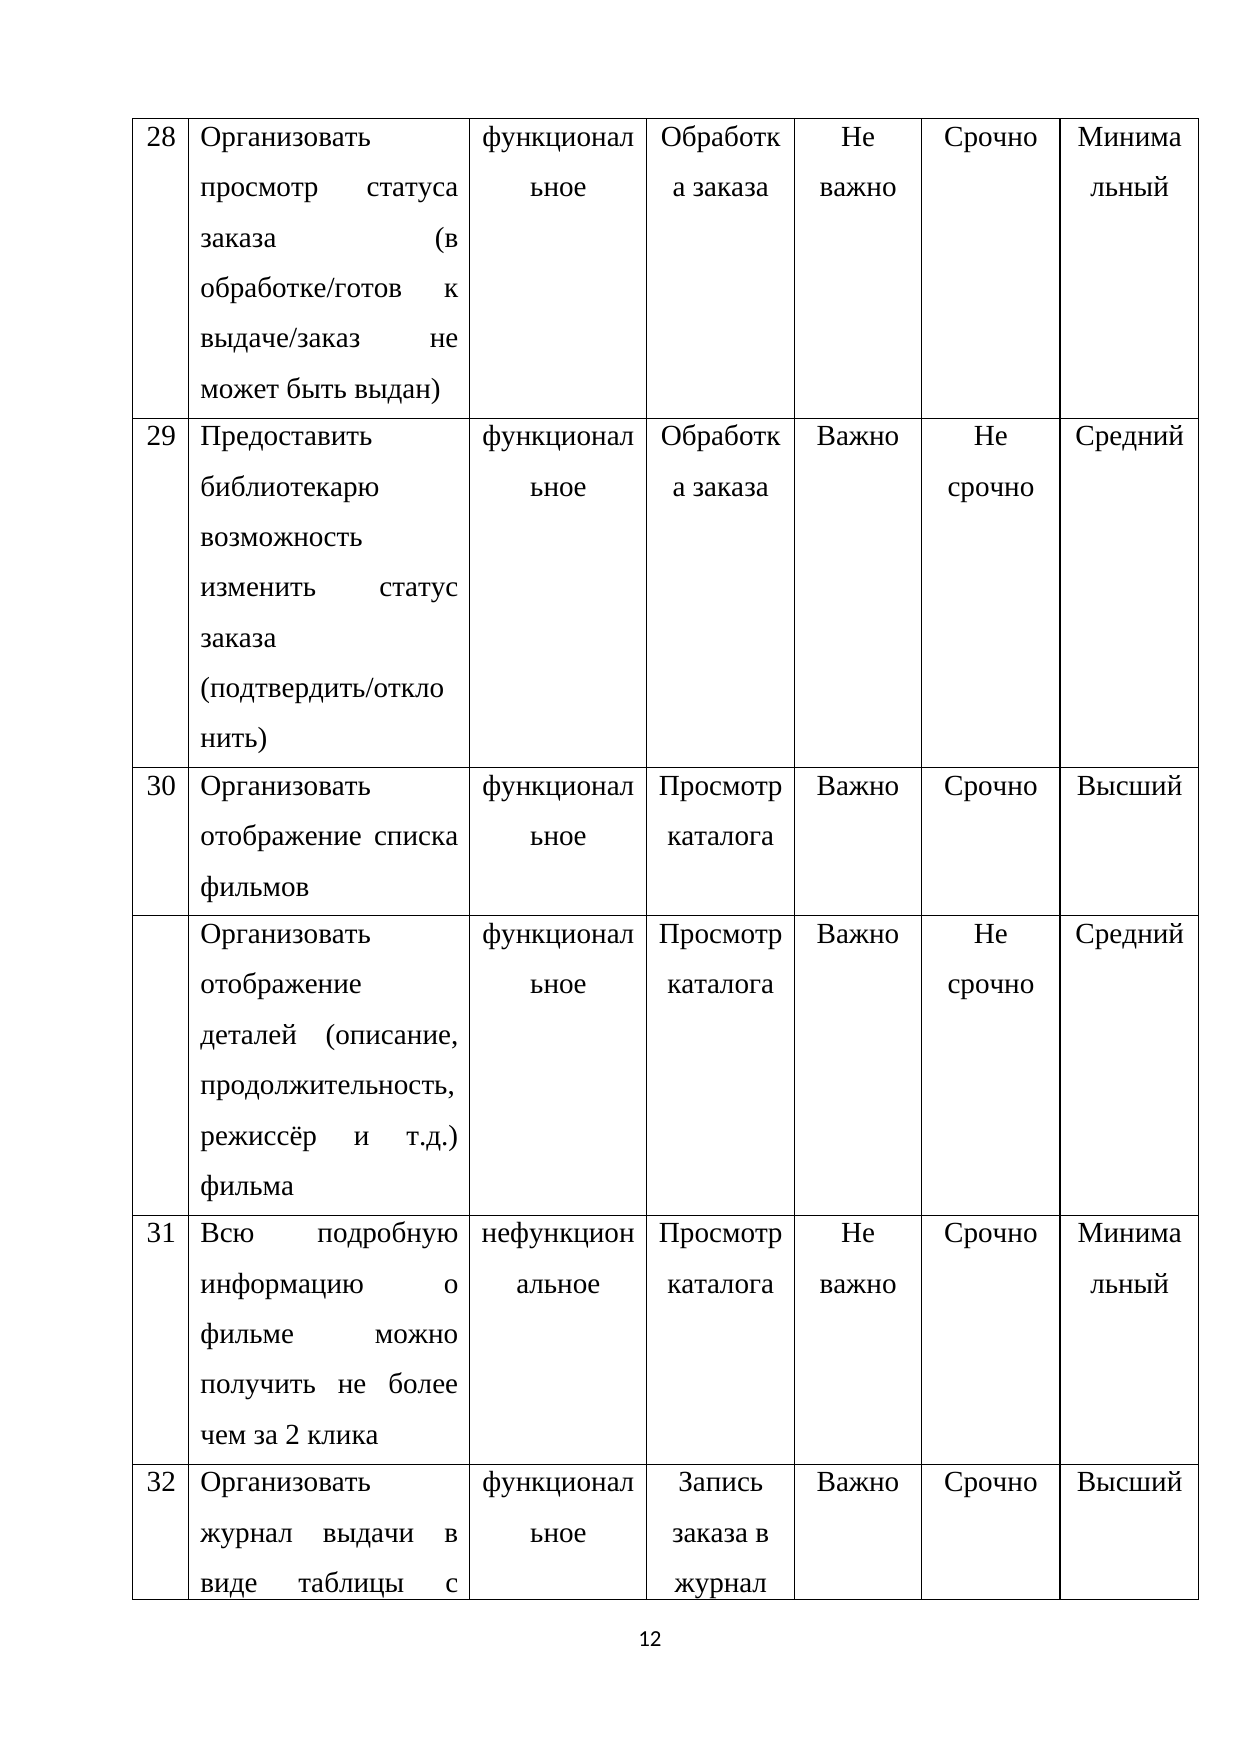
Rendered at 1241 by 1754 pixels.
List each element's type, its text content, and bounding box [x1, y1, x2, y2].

table_cell Просмотр каталога [647, 768, 794, 915]
table_cell Срочно [922, 768, 1059, 915]
table_cell Обработка заказа [647, 119, 794, 417]
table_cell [647, 1465, 794, 1599]
table_cell функциональное [470, 419, 646, 767]
table_cell Важно [795, 916, 921, 1214]
table_cell Важно [795, 1465, 921, 1599]
table_cell нефункциональное [470, 1216, 646, 1463]
table_cell Не важно [795, 119, 921, 417]
table_cell функциональное [470, 916, 646, 1214]
table_cell 32 [133, 1465, 188, 1599]
table_cell Организовать просмотр статуса заказа (в обработке/готов к выдаче/заказ не может быть выдан) [189, 119, 469, 417]
table_cell Просмотр каталога [647, 1216, 794, 1463]
table_cell Не срочно [922, 916, 1059, 1214]
table_cell Организовать отображение списка фильмов [189, 768, 469, 915]
table_cell Средний [1061, 916, 1198, 1214]
table_cell Просмотр каталога [647, 916, 794, 1214]
table_cell функциональное [470, 119, 646, 417]
table_cell функциональное [470, 768, 646, 915]
table_cell Высший [1061, 768, 1198, 915]
table_cell Не важно [795, 1216, 921, 1463]
table_cell 31 [133, 1216, 188, 1463]
table_cell Всю подробную информацию о фильме можно получить не более чем за 2 клика [189, 1216, 469, 1463]
table_cell Организовать отображение деталей (описание, продолжительность, режиссёр и т.д.) фильма [189, 916, 469, 1214]
table_cell Важно [795, 419, 921, 767]
table_cell Срочно [922, 1216, 1059, 1463]
table_cell Высший [1061, 1465, 1198, 1599]
table_cell Средний [1061, 419, 1198, 767]
table_cell Важно [795, 768, 921, 915]
table_cell [133, 916, 188, 1214]
table_cell Срочно [922, 1465, 1059, 1599]
table_cell Минимальный [1061, 119, 1198, 417]
table_cell 29 [133, 419, 188, 767]
table_cell функциональное [470, 1465, 646, 1599]
table_cell 28 [133, 119, 188, 417]
table_cell Обработка заказа [647, 419, 794, 767]
table_cell Минимальный [1061, 1216, 1198, 1463]
table_cell Срочно [922, 119, 1059, 417]
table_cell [189, 1465, 469, 1599]
table_cell 30 [133, 768, 188, 915]
table_cell Предоставить библиотекарю возможность изменить статус заказа (подтвердить/отклонить) [189, 419, 469, 767]
table_cell Не срочно [922, 419, 1059, 767]
